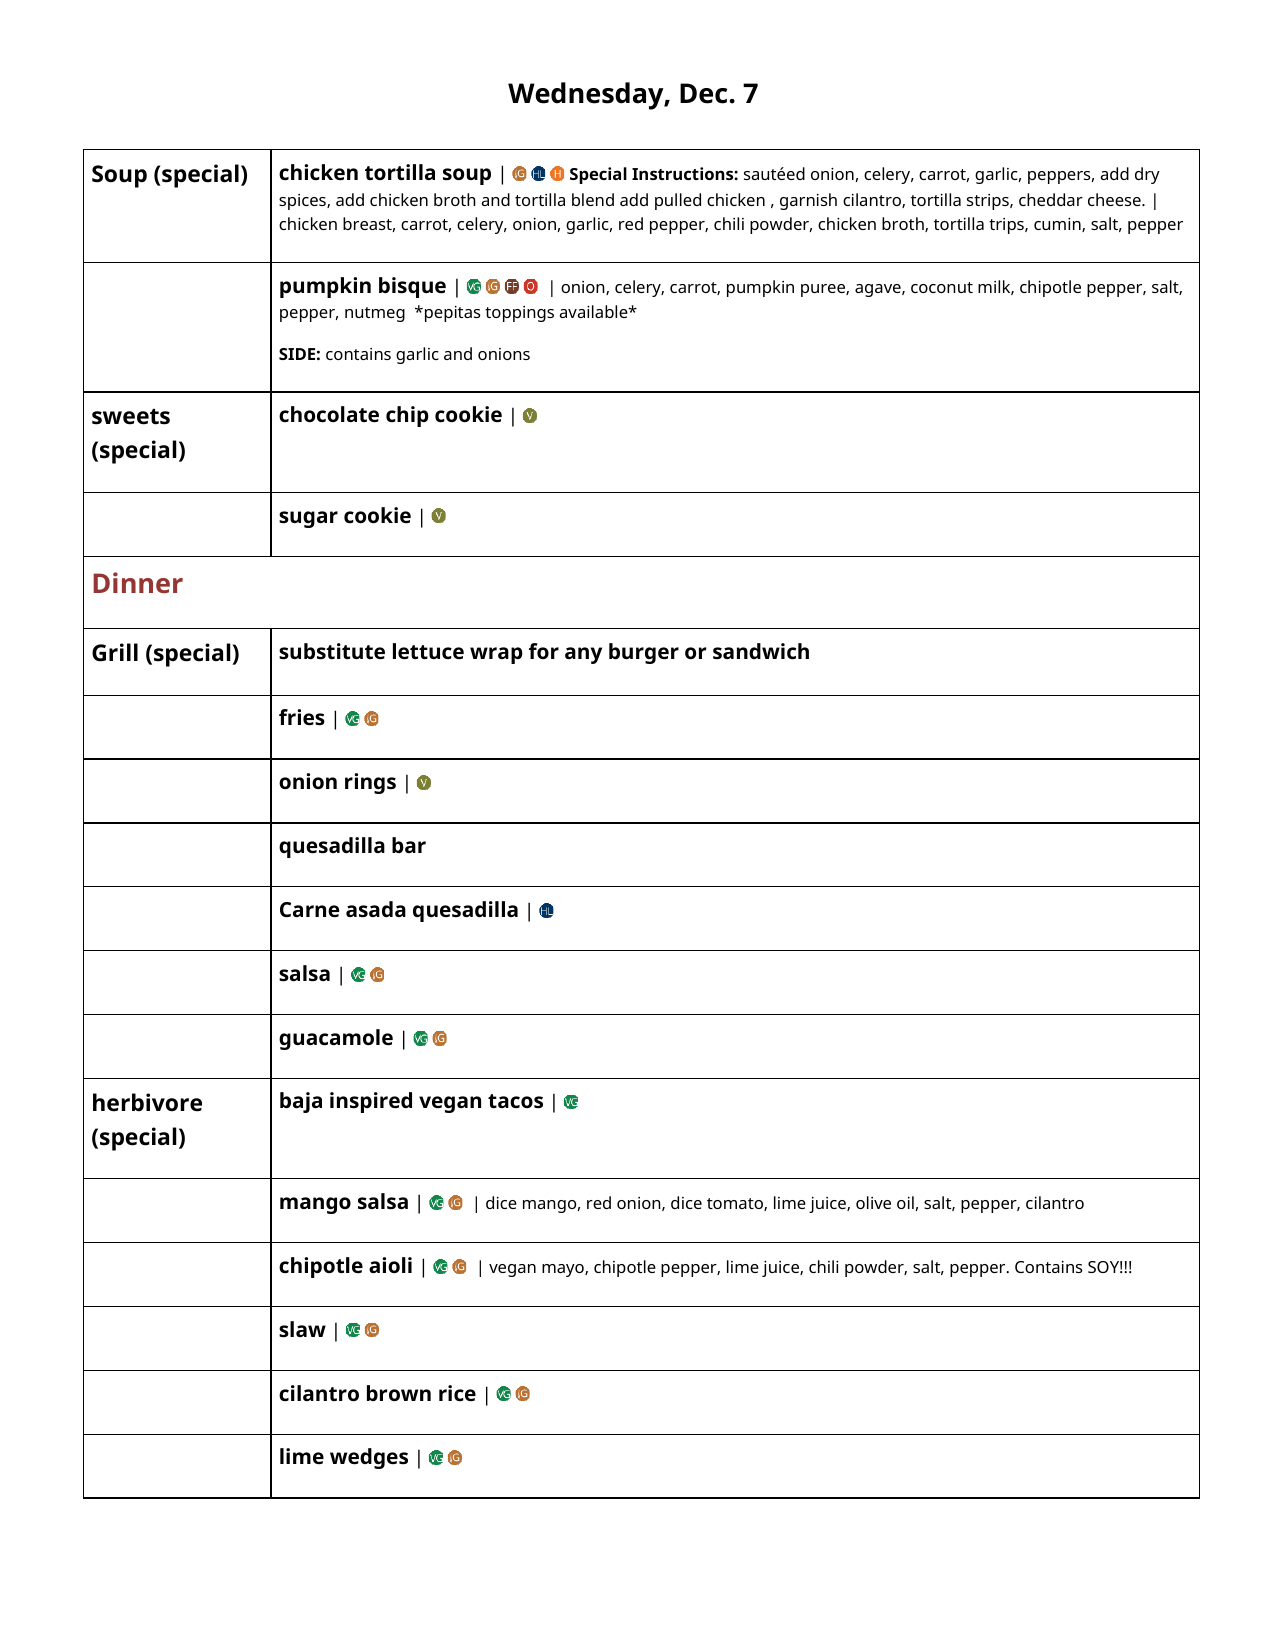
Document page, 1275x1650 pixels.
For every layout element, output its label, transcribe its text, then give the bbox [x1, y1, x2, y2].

picture [448, 1195, 463, 1210]
picture [512, 166, 527, 181]
picture [416, 775, 431, 790]
table_cell Soup (special) [84, 150, 270, 262]
picture [563, 1095, 578, 1109]
table_cell [84, 493, 270, 556]
picture [431, 508, 446, 523]
table_cell chicken tortilla soup | Special Instructions: sautéed onion, celery, carrot, garlic, peppers, add dry spices, add chicken broth and tortilla blend add pulled chicken , garnish cilantro, tortilla strips, cheddar cheese. | chicken breast, carrot, celery, onion, garlic, red pepper, chili powder, chicken broth, tortilla trips, cumin, salt, pepper [272, 150, 1199, 262]
picture [504, 279, 519, 294]
table_cell [84, 696, 270, 758]
table_cell herbivore (special) [84, 1079, 270, 1178]
table_cell baja inspired vegan tacos | [272, 1079, 1199, 1178]
picture [485, 279, 500, 294]
table_cell fries | [272, 696, 1199, 758]
table_cell sweets (special) [84, 393, 270, 492]
table_cell [84, 1371, 270, 1433]
picture [429, 1195, 444, 1210]
table_cell [84, 1179, 270, 1242]
picture [370, 967, 384, 982]
table_cell lime wedges | [272, 1435, 1199, 1497]
picture [550, 166, 565, 181]
table_cell [84, 887, 270, 950]
table_cell [84, 1435, 270, 1497]
table_cell [84, 760, 270, 822]
picture [432, 1031, 447, 1046]
table_cell sugar cookie | [272, 493, 1199, 556]
picture [364, 711, 379, 726]
picture [523, 279, 538, 294]
picture [522, 408, 537, 423]
picture [447, 1450, 462, 1465]
table_cell Grill (special) [84, 629, 270, 694]
table_cell onion rings | [272, 760, 1199, 822]
picture [539, 903, 554, 918]
picture [346, 1323, 360, 1337]
picture [345, 711, 360, 726]
table_cell Dinner [84, 557, 1199, 628]
picture [428, 1450, 443, 1465]
picture [466, 279, 481, 294]
table_cell [84, 1243, 270, 1306]
picture [496, 1386, 511, 1401]
picture [351, 967, 365, 982]
picture [364, 1323, 379, 1337]
table_cell [84, 824, 270, 886]
table_cell [84, 1307, 270, 1369]
table_cell guacamole | [272, 1015, 1199, 1078]
picture [452, 1259, 467, 1274]
table_cell slaw | [272, 1307, 1199, 1369]
picture [413, 1031, 428, 1046]
table_cell quesadilla bar [272, 824, 1199, 886]
table_cell [84, 951, 270, 1014]
table_cell [84, 1015, 270, 1078]
table_cell substitute lettuce wrap for any burger or sandwich [272, 629, 1199, 694]
picture [433, 1259, 448, 1274]
table_cell chocolate chip cookie | [272, 393, 1199, 492]
table_cell pumpkin bisque | | onion, celery, carrot, pumpkin puree, agave, coconut milk, chipotle pepper, salt, pepper, nutmeg *pepitas toppings available* SIDE: contains garlic and onions [272, 263, 1199, 391]
picture [515, 1386, 530, 1401]
table_cell chipotle aioli | | vegan mayo, chipotle pepper, lime juice, chili powder, salt, pepper. Contains SOY!!! [272, 1243, 1199, 1306]
table_cell cilantro brown rice | [272, 1371, 1199, 1433]
picture [531, 166, 546, 181]
table_cell Carne asada quesadilla | [272, 887, 1199, 950]
table_cell mango salsa | | dice mango, red onion, dice tomato, lime juice, olive oil, salt, pepper, cilantro [272, 1179, 1199, 1242]
table_cell [84, 263, 270, 391]
table_cell salsa | [272, 951, 1199, 1014]
